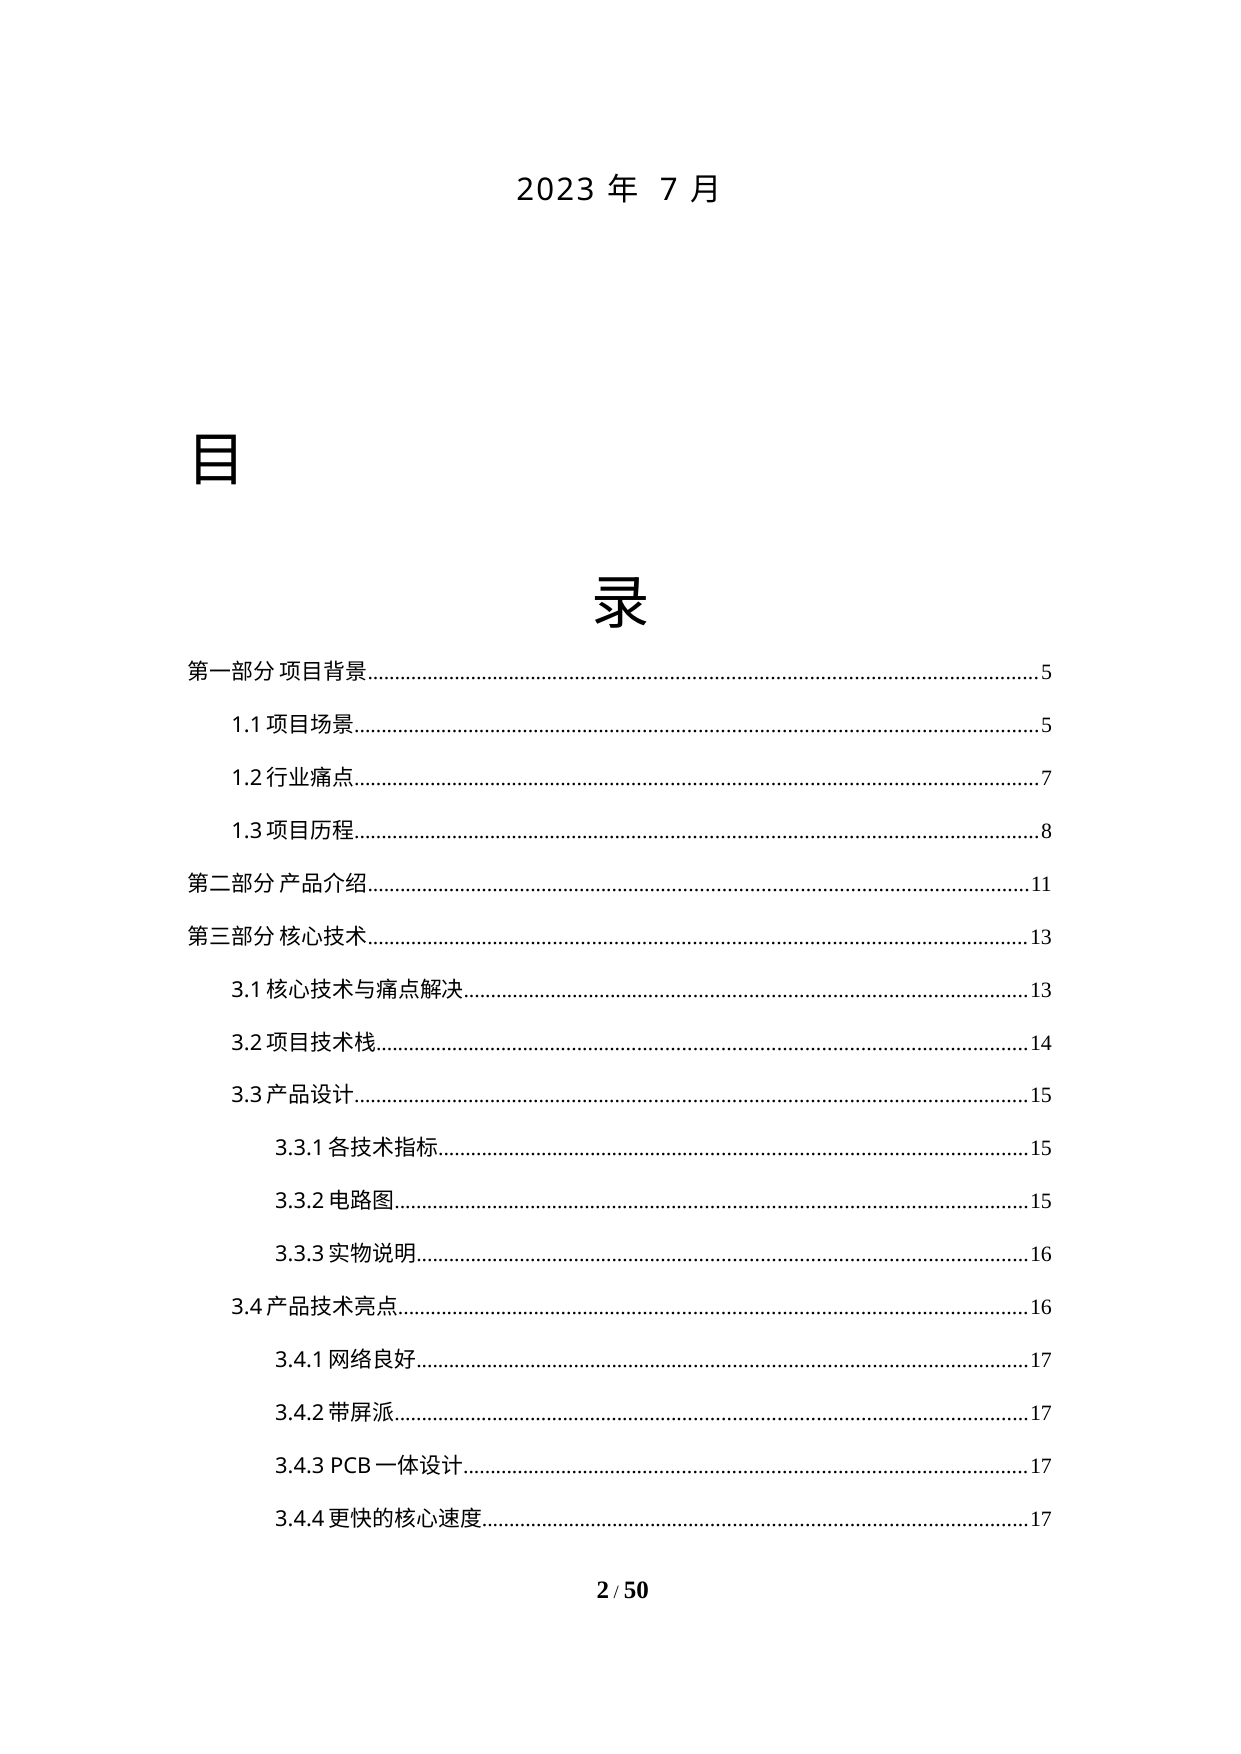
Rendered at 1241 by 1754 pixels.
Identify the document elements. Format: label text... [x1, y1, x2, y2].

text 2023 年 7 月 [187, 164, 1053, 209]
